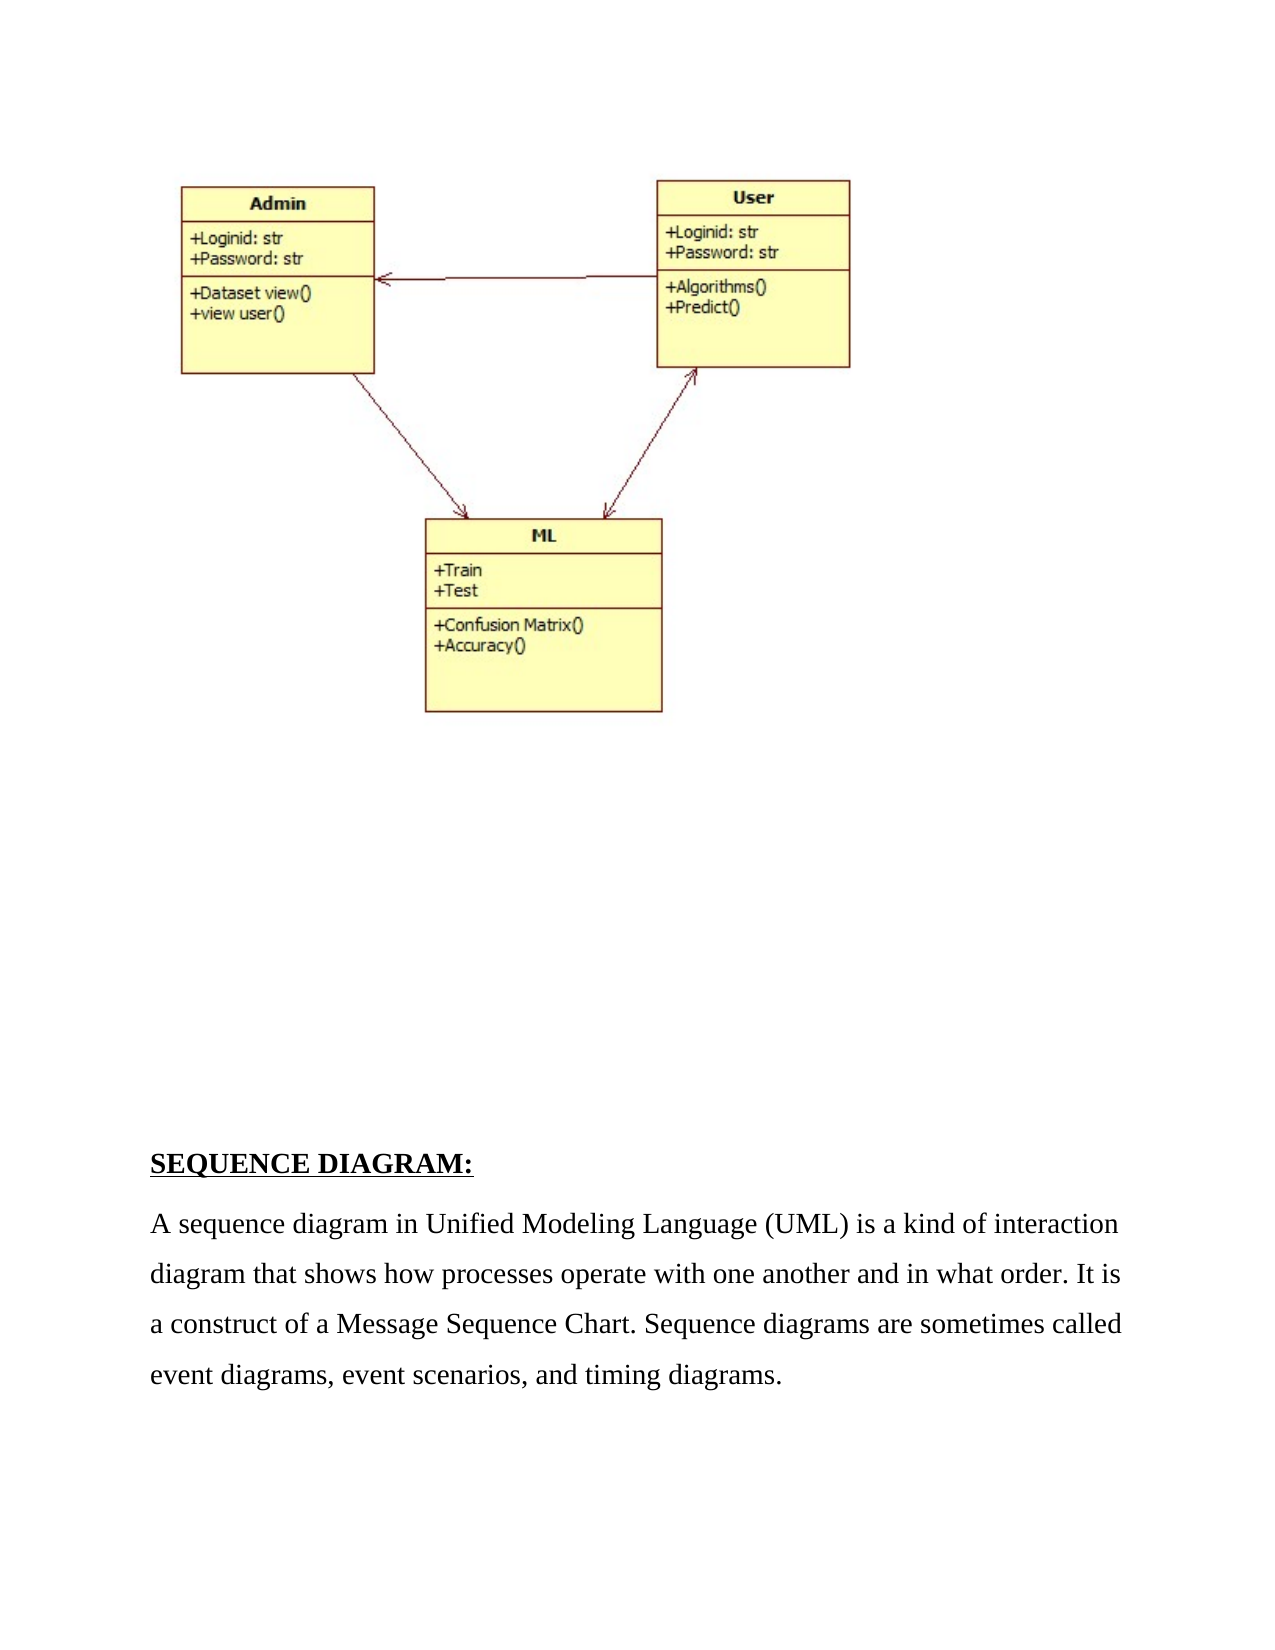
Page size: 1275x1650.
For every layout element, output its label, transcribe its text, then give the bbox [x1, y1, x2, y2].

text A sequence diagram in Unified Modeling Language (UML) is a kind of interaction diagram that shows how processes operate with one another and in what order. It is a construct of a Message Sequence Chart. Sequence diagrams are sometimes called event diagrams, event scenarios, and timing diagrams. [150, 1206, 1125, 1390]
text SEQUENCE DIAGRAM: [150, 1147, 1125, 1180]
picture [150, 150, 882, 744]
